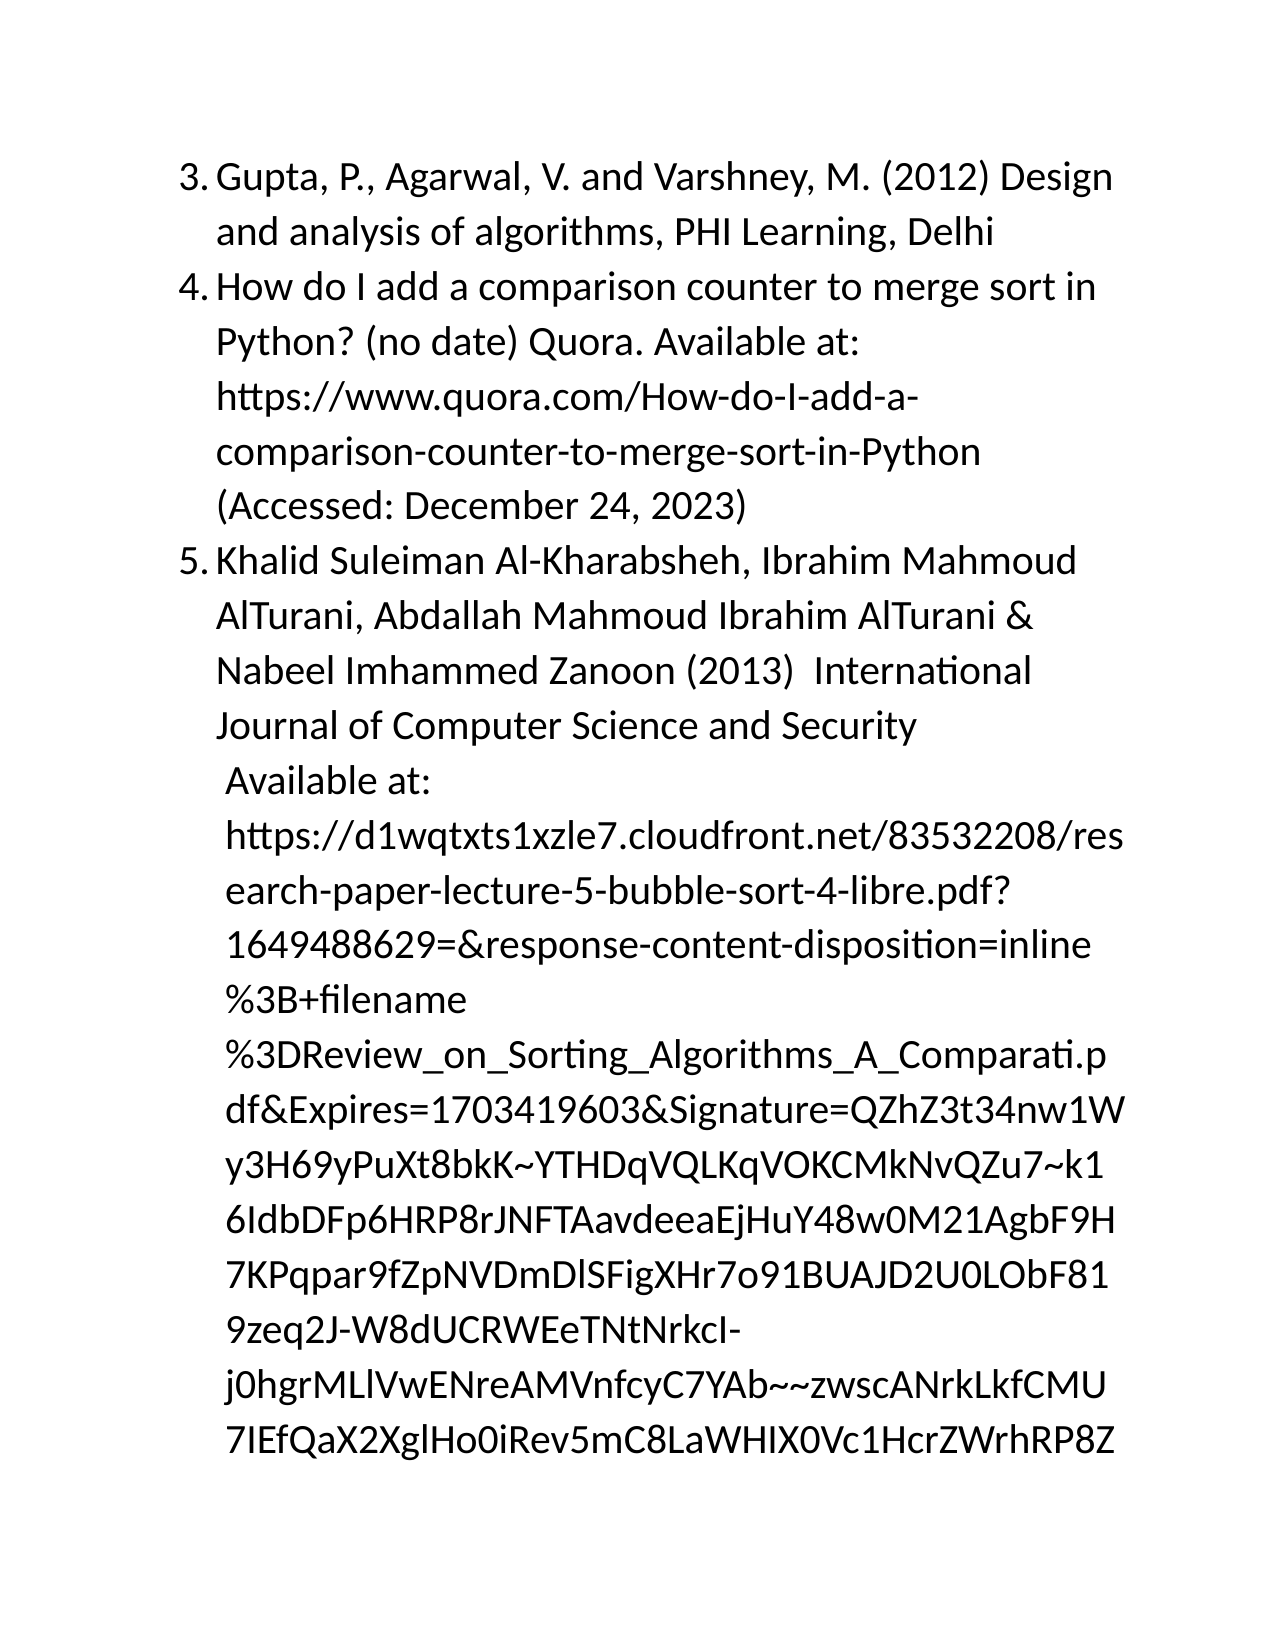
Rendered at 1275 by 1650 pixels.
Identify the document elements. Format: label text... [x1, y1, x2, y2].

list Khalid Suleiman Al-Kharabsheh, Ibrahim Mahmoud AlTurani, Abdallah Mahmoud Ibrahim AlTurani & Nabeel Imhammed Zanoon (2013) International Journal of Computer Science and Security [178, 534, 1125, 750]
list How do I add a comparison counter to merge sort in Python? (no date) Quora. Available at: https://www.quora.com/How-do-I-add-a-comparison-counter-to-merge-sort-in-Python (Accessed: December 24, 2023) [178, 260, 1125, 530]
list Gupta, P., Agarwal, V. and Varshney, M. (2012) Design and analysis of algorithms, PHI Learning, Delhi [178, 150, 1125, 256]
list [225, 754, 1125, 1463]
